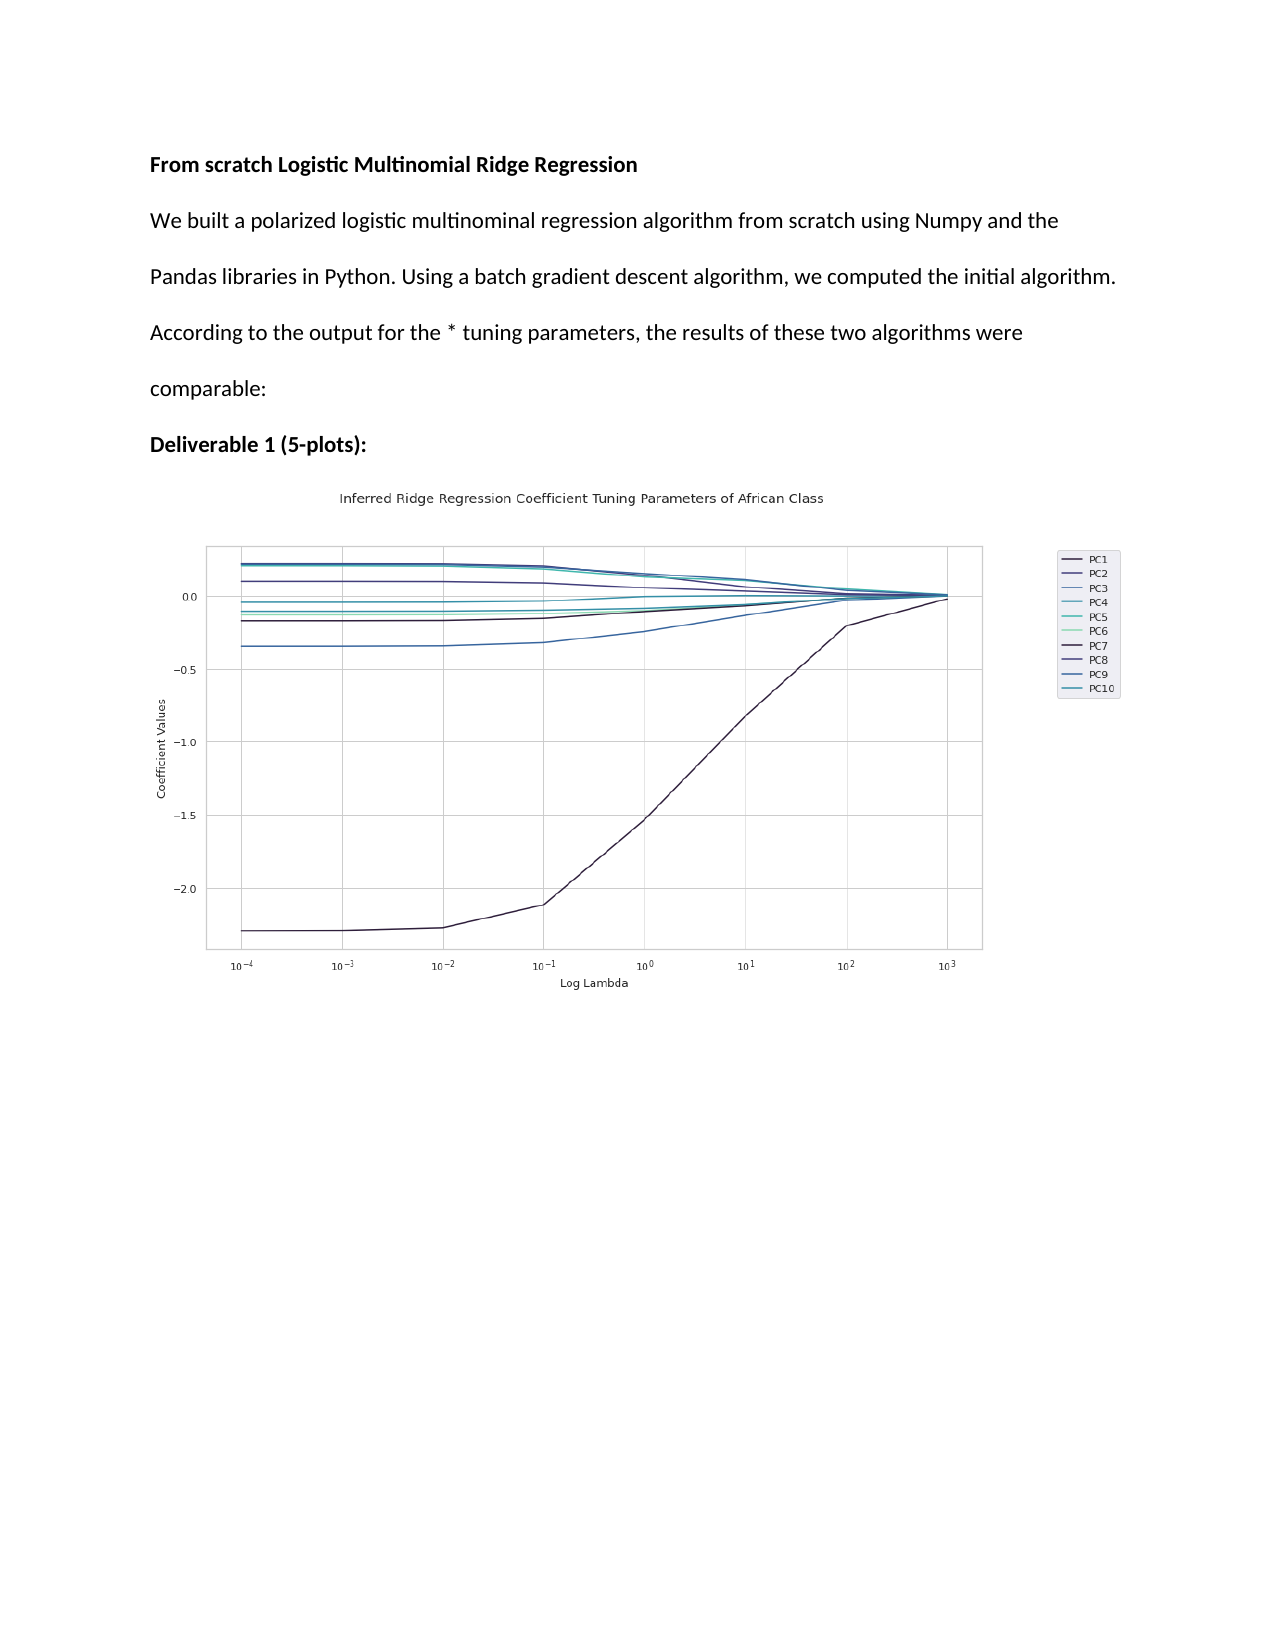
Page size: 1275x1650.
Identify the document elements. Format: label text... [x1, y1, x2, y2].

text We built a polarized logistic multinominal regression algorithm from scratch using Numpy and the Pandas libraries in Python. Using a batch gradient descent algorithm, we computed the initial algorithm. According to the output for the * tuning parameters, the results of these two algorithms were comparable: [150, 206, 1125, 402]
text Deliverable 1 (5-plots): [150, 430, 1125, 458]
text From scratch Logistic Multinomial Ridge Regression [150, 150, 1125, 178]
picture [150, 486, 1125, 995]
